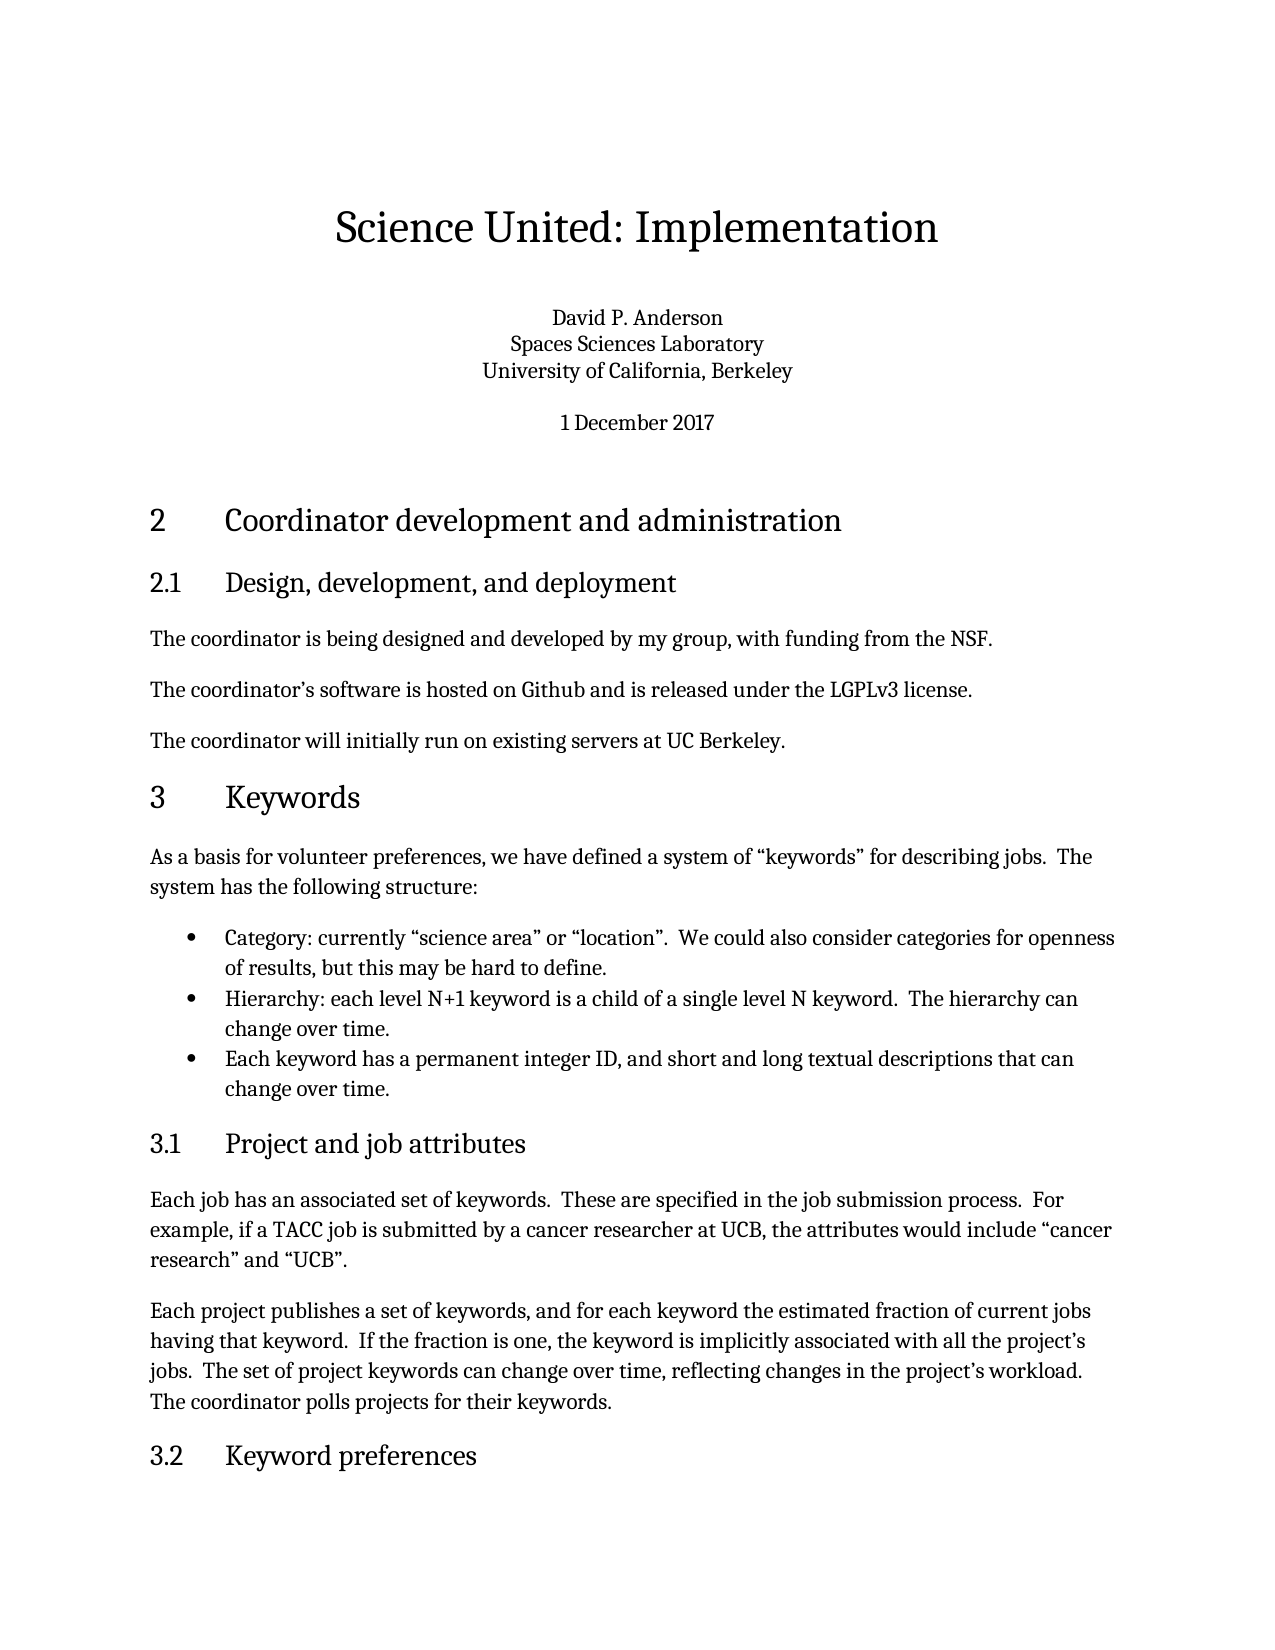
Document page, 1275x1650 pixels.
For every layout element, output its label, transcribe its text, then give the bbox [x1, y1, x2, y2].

list Each keyword has a permanent integer ID, and short and long textual descriptions that can change over time. [187, 1046, 1125, 1102]
subtitle 1 December 2017 [150, 410, 1125, 437]
list Hierarchy: each level N+1 keyword is a child of a single level N keyword. The hierarchy can change over time. [187, 985, 1125, 1042]
subtitle 3 Keywords [150, 779, 1125, 817]
text Each project publishes a set of keywords, and for each keyword the estimated fraction of current jobs having that keyword. If the fraction is one, the keyword is implicitly associated with all the project’s jobs. The set of project keywords can change over time, reflecting changes in the project’s workload. The coordinator polls projects for their keywords. [150, 1298, 1125, 1415]
text The coordinator is being designed and developed by my group, with funding from the NSF. [150, 626, 1125, 652]
subtitle 2.1 Design, development, and deployment [150, 566, 1125, 600]
subtitle 3.2 Keyword preferences [150, 1439, 1125, 1473]
subtitle David P. Anderson [150, 305, 1125, 331]
text The coordinator’s software is hosted on Github and is released under the LGPLv3 license. [150, 677, 1125, 703]
list Category: currently “science area” or “location”. We could also consider categories for openness of results, but this may be hard to define. [187, 925, 1125, 982]
subtitle 3.1 Project and job attributes [150, 1127, 1125, 1161]
subtitle 2 Coordinator development and administration [150, 501, 1125, 540]
text As a basis for volunteer preferences, we have defined a system of “keywords” for describing jobs. The system has the following structure: [150, 844, 1125, 900]
text University of California, Berkeley [150, 357, 1125, 384]
text Each job has an associated set of keywords. These are specified in the job submission process. For example, if a TACC job is submitted by a cancer researcher at UCB, the attributes would include “cancer research” and “UCB”. [150, 1186, 1125, 1273]
text Spaces Sciences Laboratory [150, 331, 1125, 357]
text The coordinator will initially run on existing servers at UC Berkeley. [150, 728, 1125, 754]
title Science United: Implementation [150, 201, 1125, 254]
